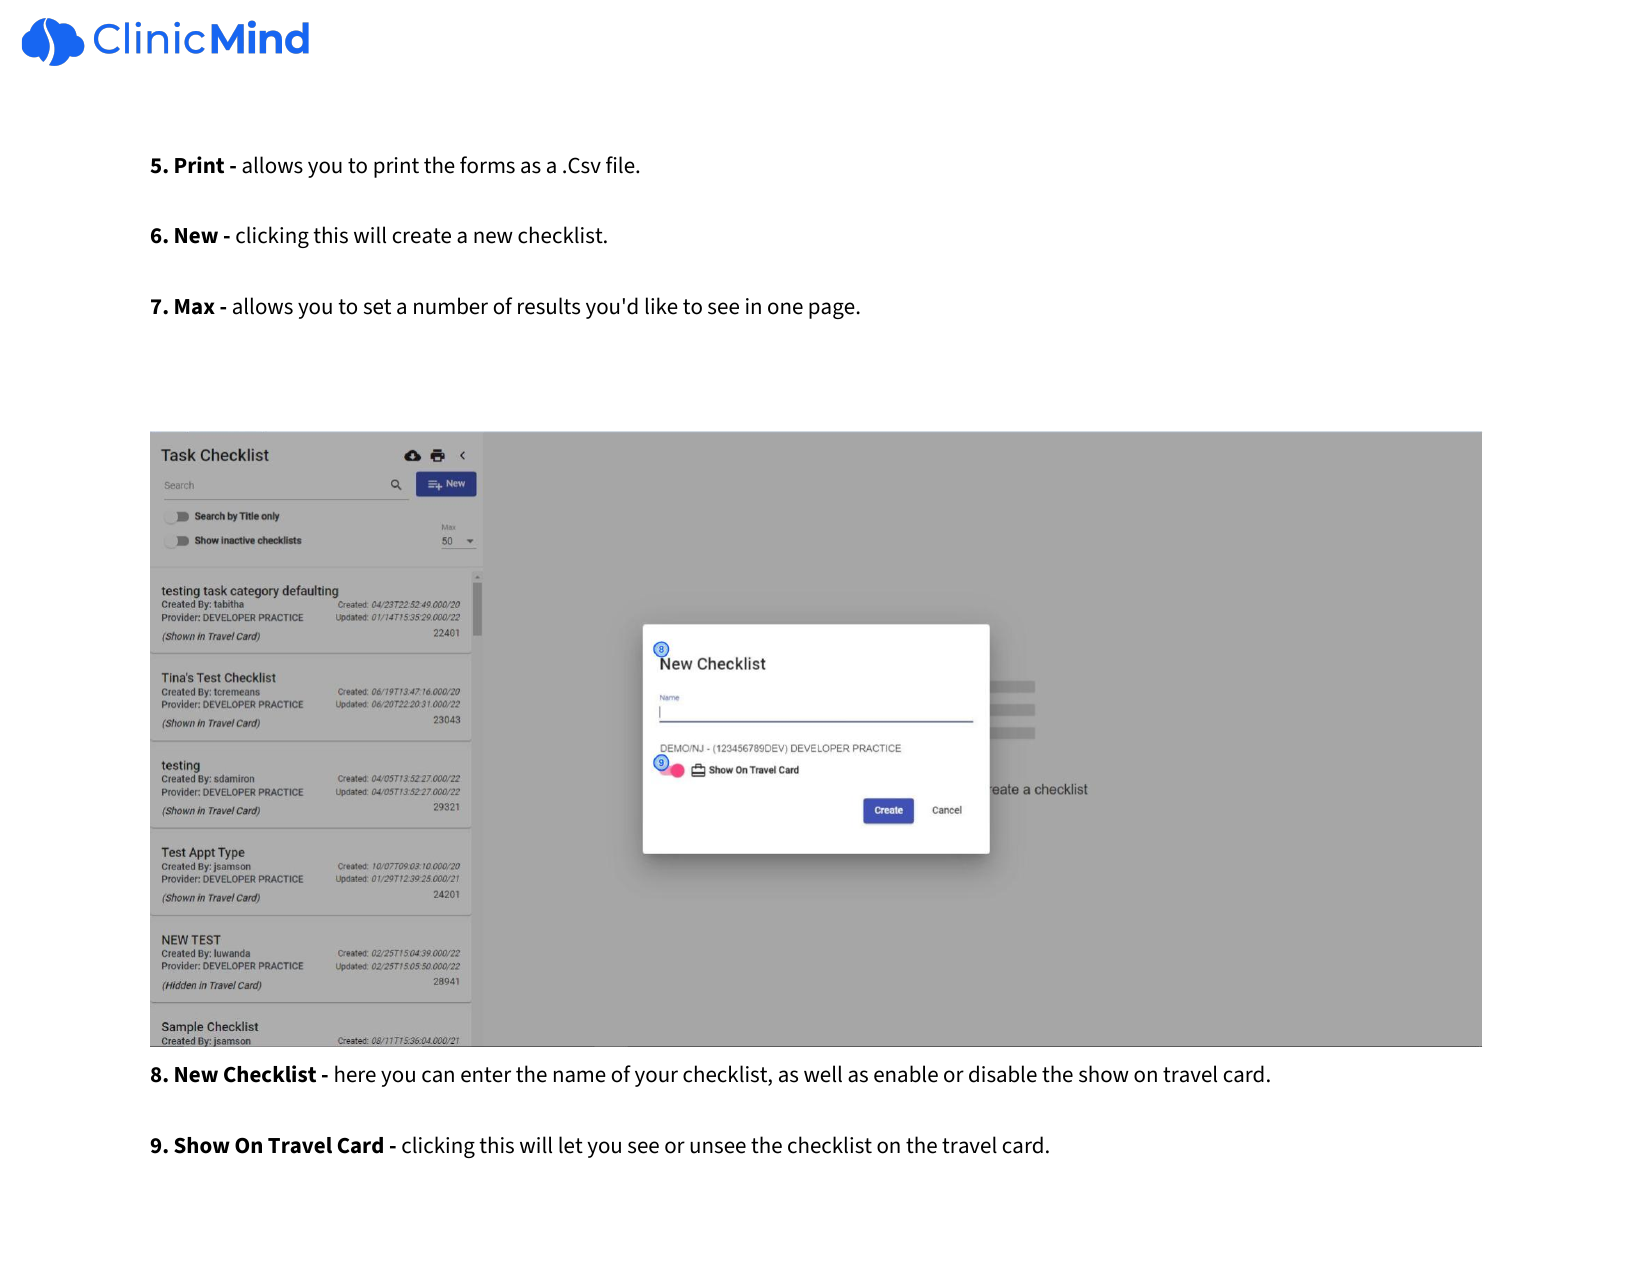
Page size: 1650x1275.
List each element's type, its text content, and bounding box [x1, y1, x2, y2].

picture [21, 18, 309, 66]
text 7. Max - allows you to set a number of results you'd like to see in one page. [150, 291, 1500, 323]
text 9. Show On Travel Card - clicking this will let you see or unsee the checklist on the travel card. [150, 1130, 1500, 1162]
picture [150, 431, 1484, 1047]
text 6. New - clicking this will create a new checklist. [150, 220, 1500, 253]
text 5. Print - allows you to print the forms as a .Csv file. [150, 150, 1500, 183]
